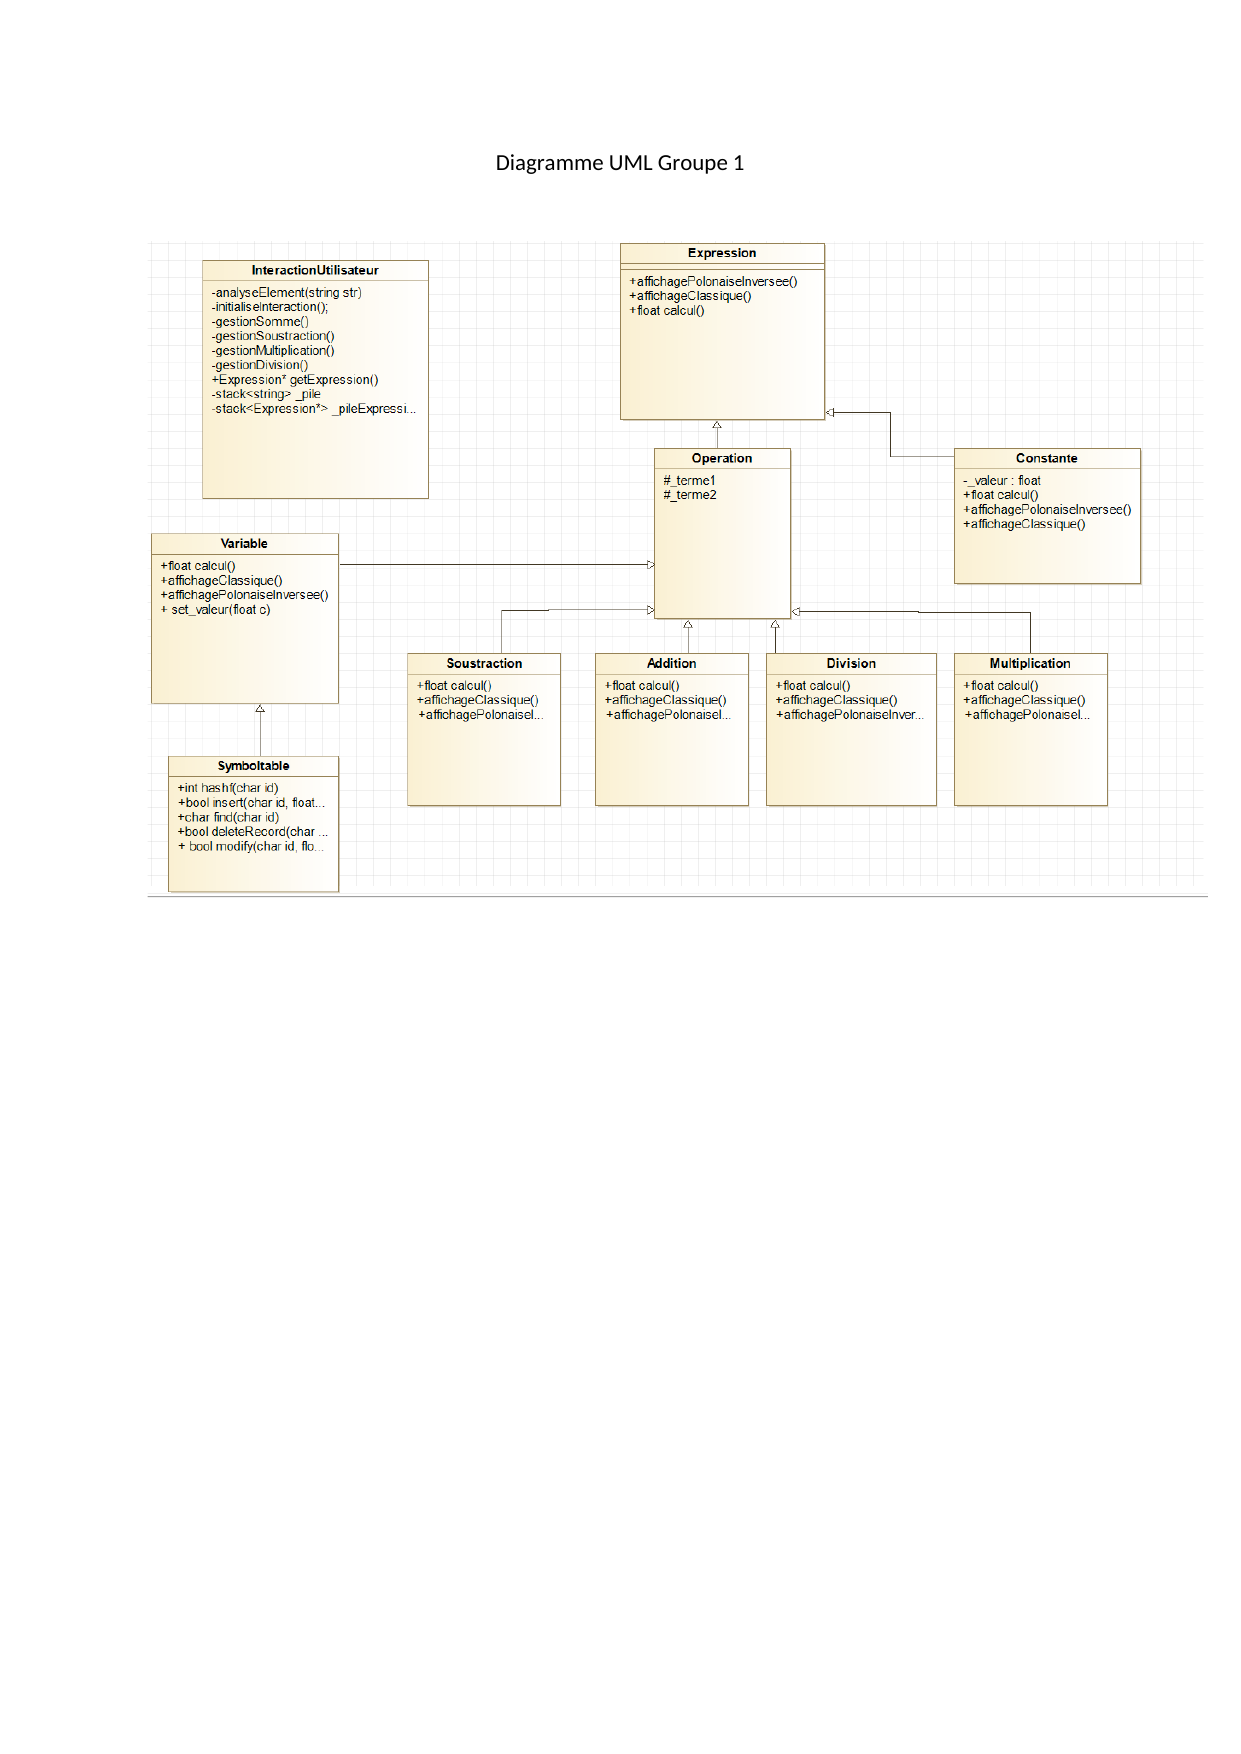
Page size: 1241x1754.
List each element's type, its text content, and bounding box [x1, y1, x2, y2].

picture [147, 241, 1208, 898]
text Diagramme UML Groupe 1 [148, 148, 1093, 176]
